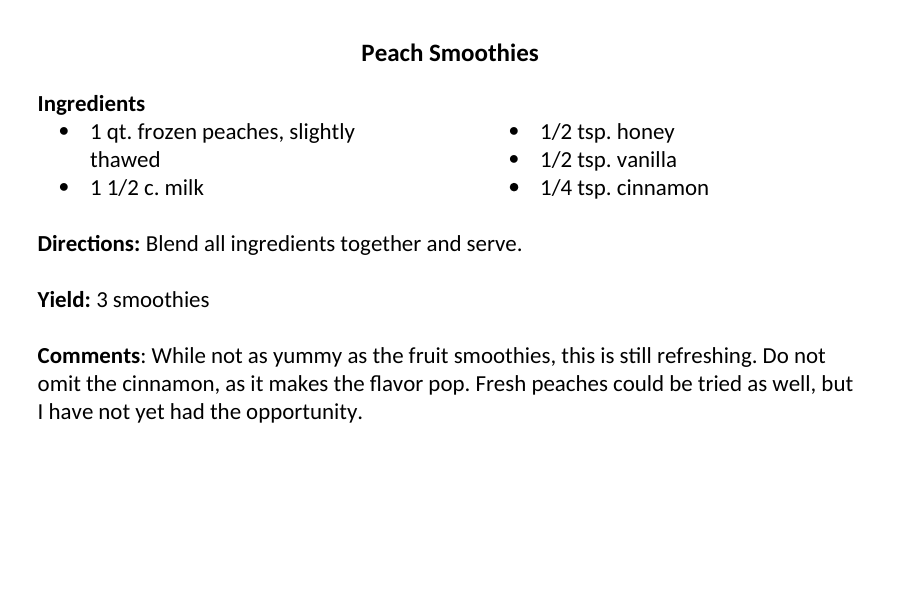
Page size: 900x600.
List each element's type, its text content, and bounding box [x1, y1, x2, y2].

list 1/2 tsp. honey [510, 117, 862, 145]
list 1 qt. frozen peaches, slightly thawed [60, 117, 412, 173]
list 1 1/2 c. milk [60, 173, 412, 201]
text Directions: Blend all ingredients together and serve. [37, 229, 862, 257]
list 1/2 tsp. vanilla [510, 145, 862, 173]
list 1/4 tsp. cinnamon [510, 173, 862, 201]
text Comments: While not as yummy as the fruit smoothies, this is still refreshing. Do not omit the cinnamon, as it makes the flavor pop. Fresh peaches could be tried as well, but I have not yet had the opportunity. [37, 341, 862, 425]
text Yield: 3 smoothies [37, 285, 862, 313]
text Ingredients [37, 89, 862, 117]
text Peach Smoothies [37, 37, 862, 68]
